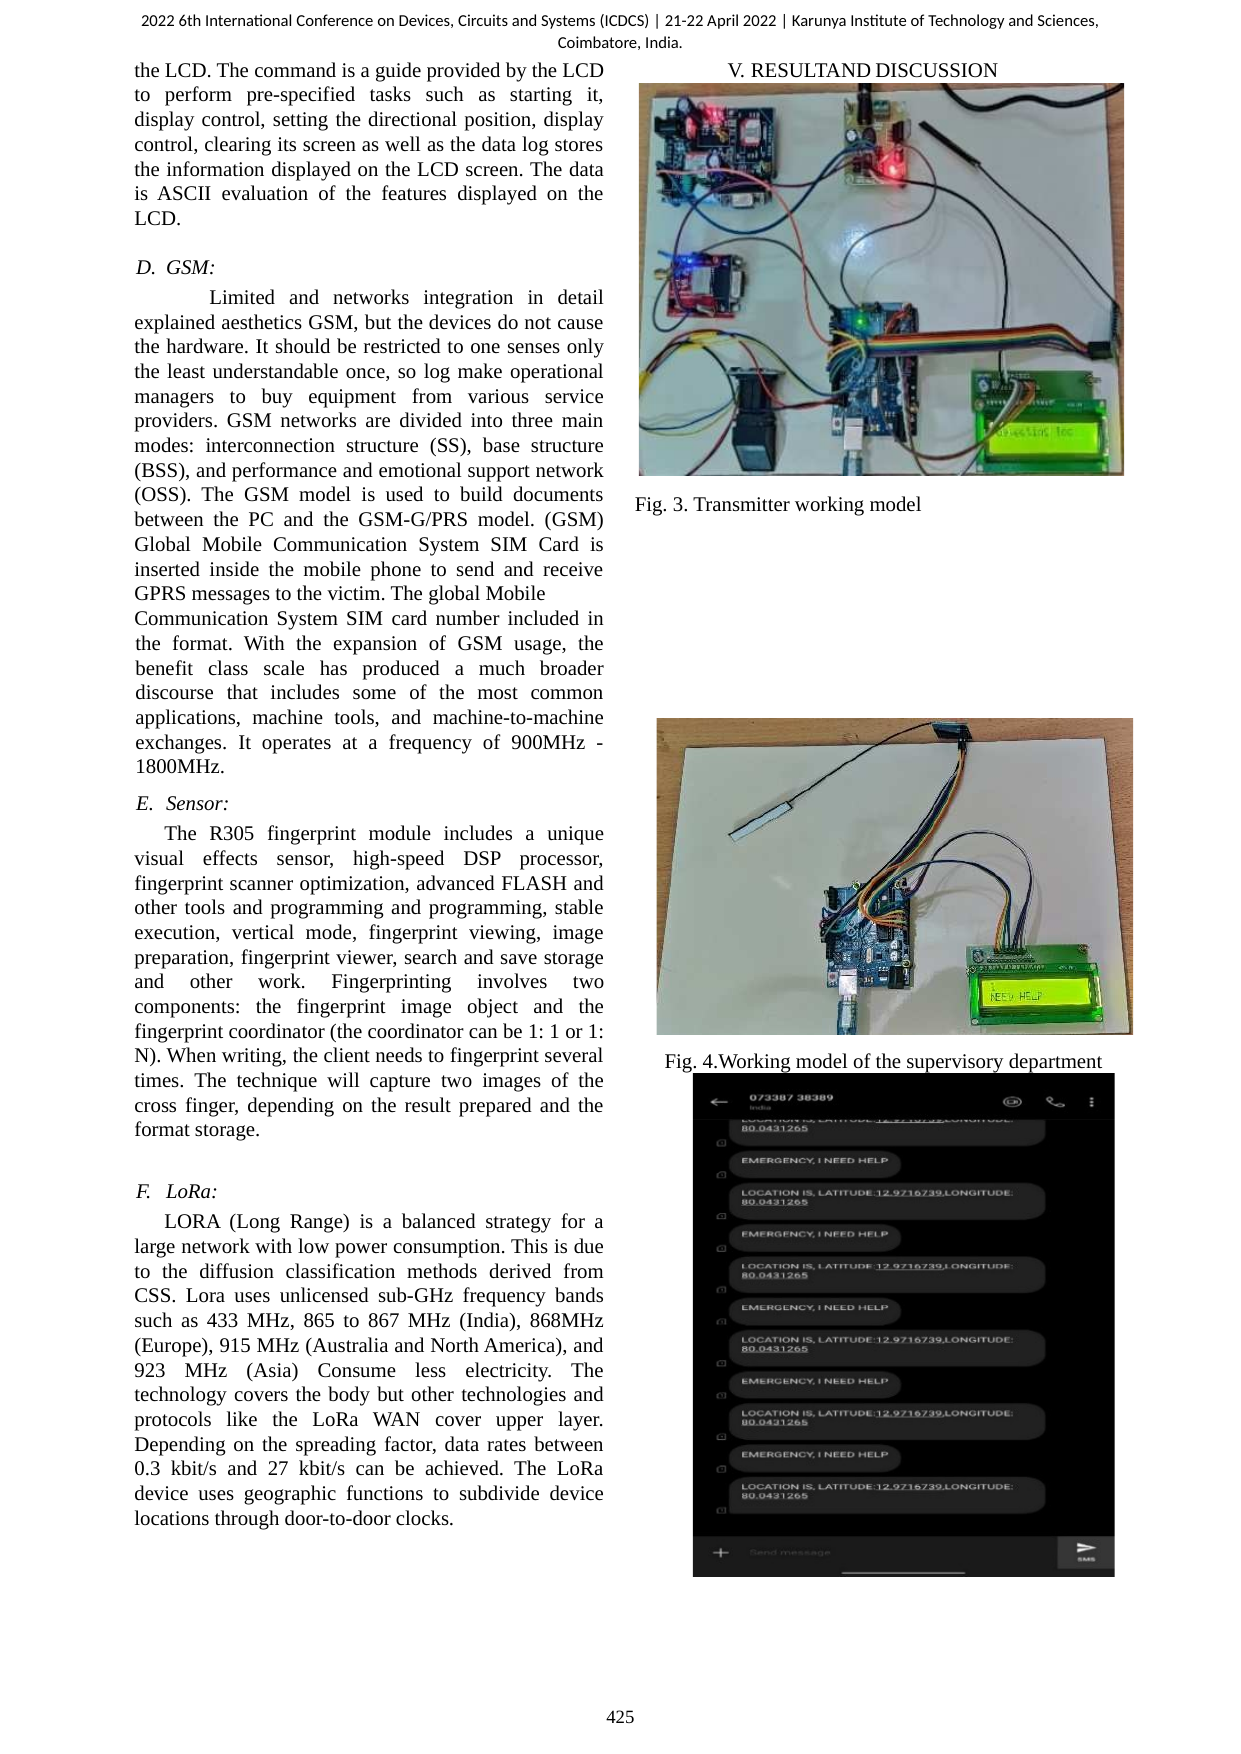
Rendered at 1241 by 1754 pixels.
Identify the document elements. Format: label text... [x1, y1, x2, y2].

text The R305 fingerprint module includes a unique visual effects sensor, high-speed DSP processor, fingerprint scanner optimization, advanced FLASH and other tools and programming and programming, stable execution, vertical mode, fingerprint viewing, image preparation, fingerprint viewer, search and save storage and other work. Fingerprinting involves two components: the fingerprint image object and the fingerprint coordinator (the coordinator can be 1: 1 or 1: N). When writing, the client needs to fingerprint several times. The technique will capture two images of the cross finger, depending on the result prepared and the format storage. [134, 821, 604, 1141]
picture [656, 718, 1134, 1035]
text Fig. 3. Transmitter working model [634, 492, 1105, 516]
text LORA (Long Range) is a balanced strategy for a large network with low power consumption. This is due to the diffusion classification methods derived from CSS. Lora uses unlicensed sub-GHz frequency bands such as 433 MHz, 865 to 867 MHz (India), 868MHz (Europe), 915 MHz (Australia and North America), and 923 MHz (Asia) Consume less electricity. The technology covers the body but other technologies and protocols like the LoRa WAN cover upper layer. Depending on the spreading factor, data rates between 0.3 kbit/s and 27 kbit/s can be achieved. The LoRa device uses geographic functions to subdivide device locations through door-to-door clocks. [134, 1209, 604, 1530]
picture [692, 1073, 1115, 1577]
list GSM: [136, 255, 604, 279]
list LoRa: [136, 1179, 604, 1203]
list Sensor: [136, 791, 604, 815]
subtitle V. RESULTAND DISCUSSION [636, 58, 1089, 82]
picture [638, 83, 1125, 476]
text Communication System SIM card number included in the format. With the expansion of GSM usage, the benefit class scale has produced a much broader discourse that includes some of the most common applications, machine tools, and machine-to-machine exchanges. It operates at a frequency of 900MHz -1800MHz. [134, 606, 604, 778]
text Limited and networks integration in detail explained aesthetics GSM, but the devices do not cause the hardware. It should be restricted to one senses only the least understandable once, so log make operational managers to buy equipment from various service providers. GSM networks are divided into three main modes: interconnection structure (SS), base structure (BSS), and performance and emotional support network (OSS). The GSM model is used to build documents between the PC and the GSM-G/PRS model. (GSM) Global Mobile Communication System SIM Card is inserted inside the mobile phone to send and receive GPRS messages to the victim. The global Mobile [134, 285, 604, 605]
text Fig. 4.Working model of the supervisory department [664, 1049, 1105, 1073]
